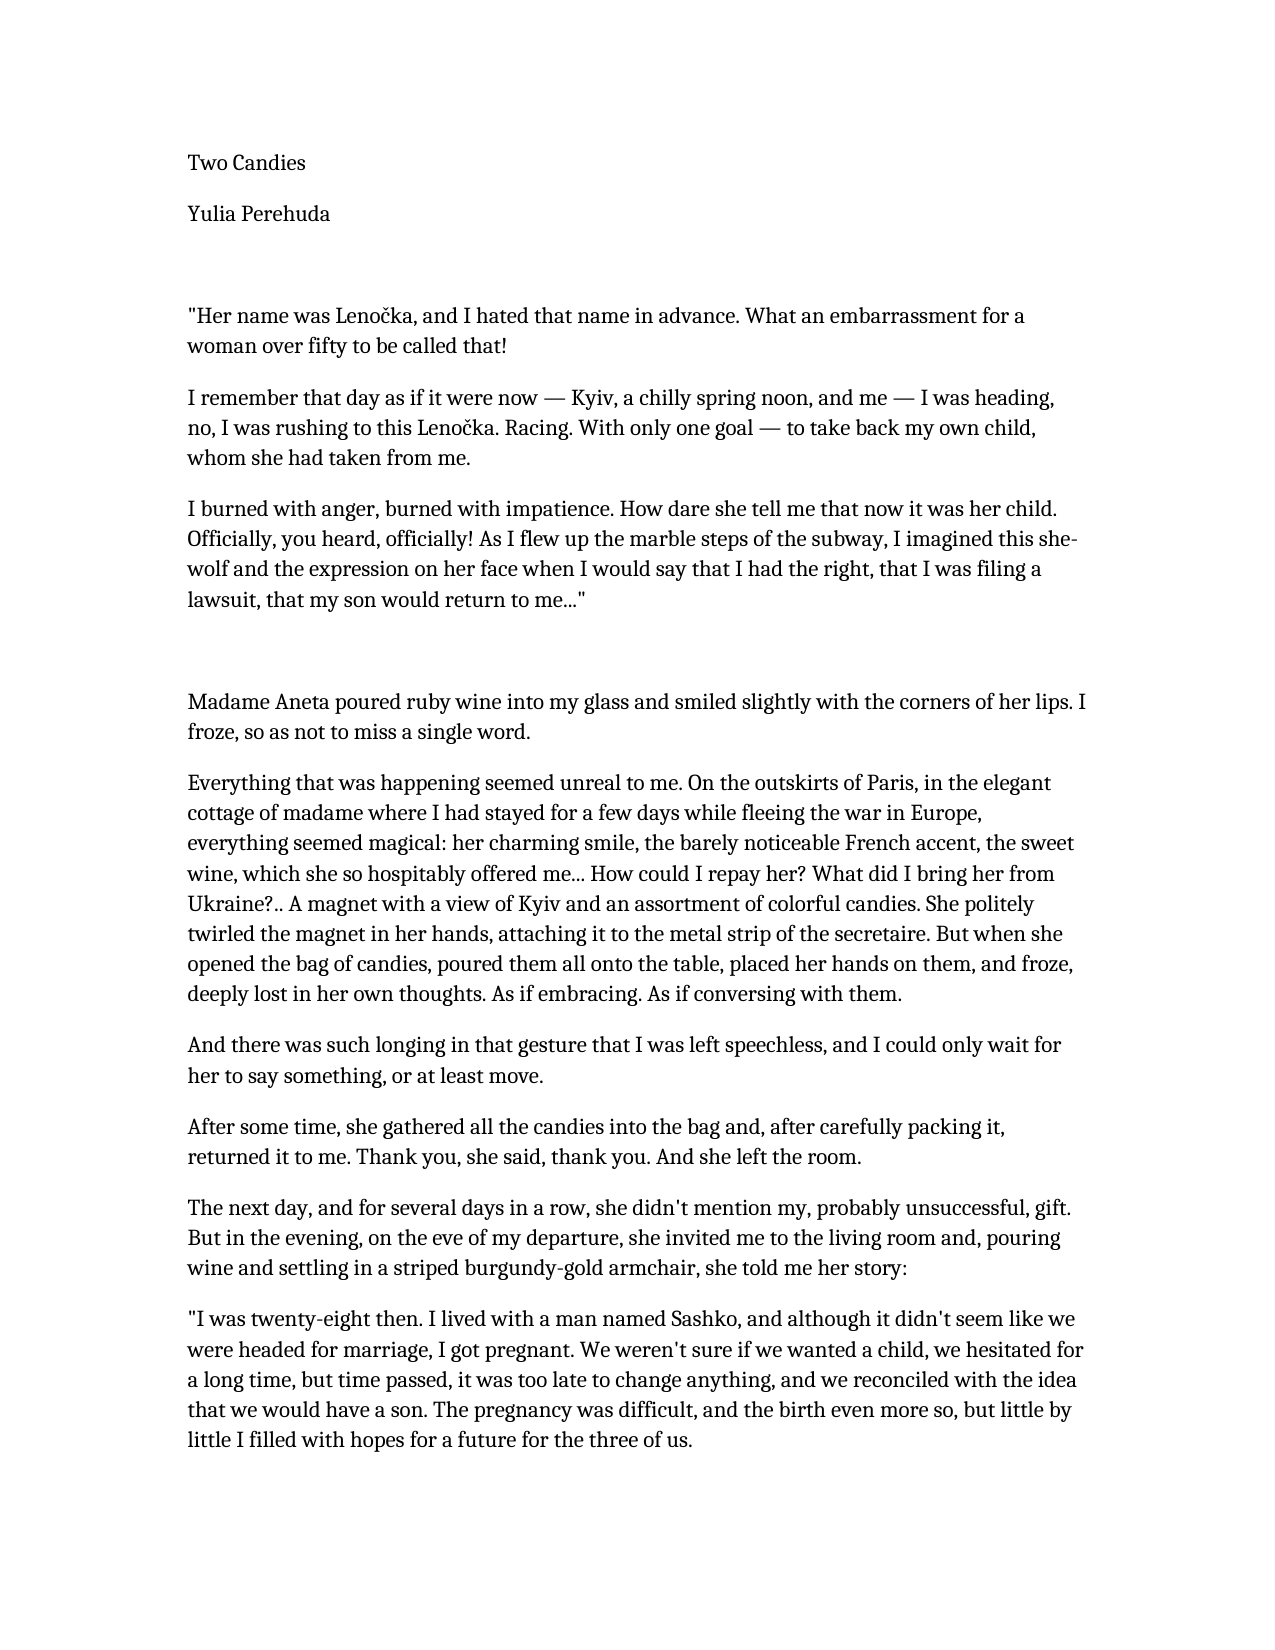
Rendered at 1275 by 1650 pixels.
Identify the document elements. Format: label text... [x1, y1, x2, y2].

text Everything that was happening seemed unreal to me. On the outskirts of Paris, in the elegant cottage of madame where I had stayed for a few days while fleeing the war in Europe, everything seemed magical: her charming smile, the barely noticeable French accent, the sweet wine, which she so hospitably offered me... How could I repay her? What did I bring her from Ukraine?.. A magnet with a view of Kyiv and an assortment of colorful candies. She politely twirled the magnet in her hands, attaching it to the metal strip of the secretaire. But when she opened the bag of candies, poured them all onto the table, placed her hands on them, and froze, deeply lost in her own thoughts. As if embracing. As if conversing with them. [187, 770, 1087, 1008]
text The next day, and for several days in a row, she didn't mention my, probably unsuccessful, gift. But in the evening, on the eve of my departure, she invited me to the living room and, pouring wine and settling in a striped burgundy-gold armchair, she told me her story: [187, 1195, 1087, 1282]
text And there was such longing in that gesture that I was left speechless, and I could only wait for her to say something, or at least move. [187, 1032, 1087, 1089]
text After some time, she gathered all the candies into the bag and, after carefully packing it, returned it to me. Thank you, she said, thank you. And she left the room. [187, 1113, 1087, 1170]
text "Her name was Lenočka, and I hated that name in advance. What an embarrassment for a woman over fifty to be called that! [187, 303, 1087, 360]
text I remember that day as if it were now — Kyiv, a chilly spring noon, and me — I was heading, no, I was rushing to this Lenočka. Racing. With only one goal — to take back my own child, whom she had taken from me. [187, 384, 1087, 471]
text Two Candies [187, 150, 1087, 176]
text I burned with anger, burned with impatience. How dare she tell me that now it was her child. Officially, you heard, officially! As I flew up the marble steps of the subway, I imagined this she-wolf and the expression on her face when I would say that I had the right, that I was filing a lawsuit, that my son would return to me..." [187, 496, 1087, 613]
text "I was twenty-eight then. I lived with a man named Sashko, and although it didn't seem like we were headed for marriage, I got pregnant. We weren't sure if we wanted a child, we hesitated for a long time, but time passed, it was too late to change anything, and we reconciled with the idea that we would have a son. The pregnancy was difficult, and the birth even more so, but little by little I filled with hopes for a future for the three of us. [187, 1306, 1087, 1453]
text Madame Aneta poured ruby wine into my glass and smiled slightly with the corners of her lips. I froze, so as not to miss a single word. [187, 688, 1087, 745]
text Yulia Perehuda [187, 201, 1087, 227]
